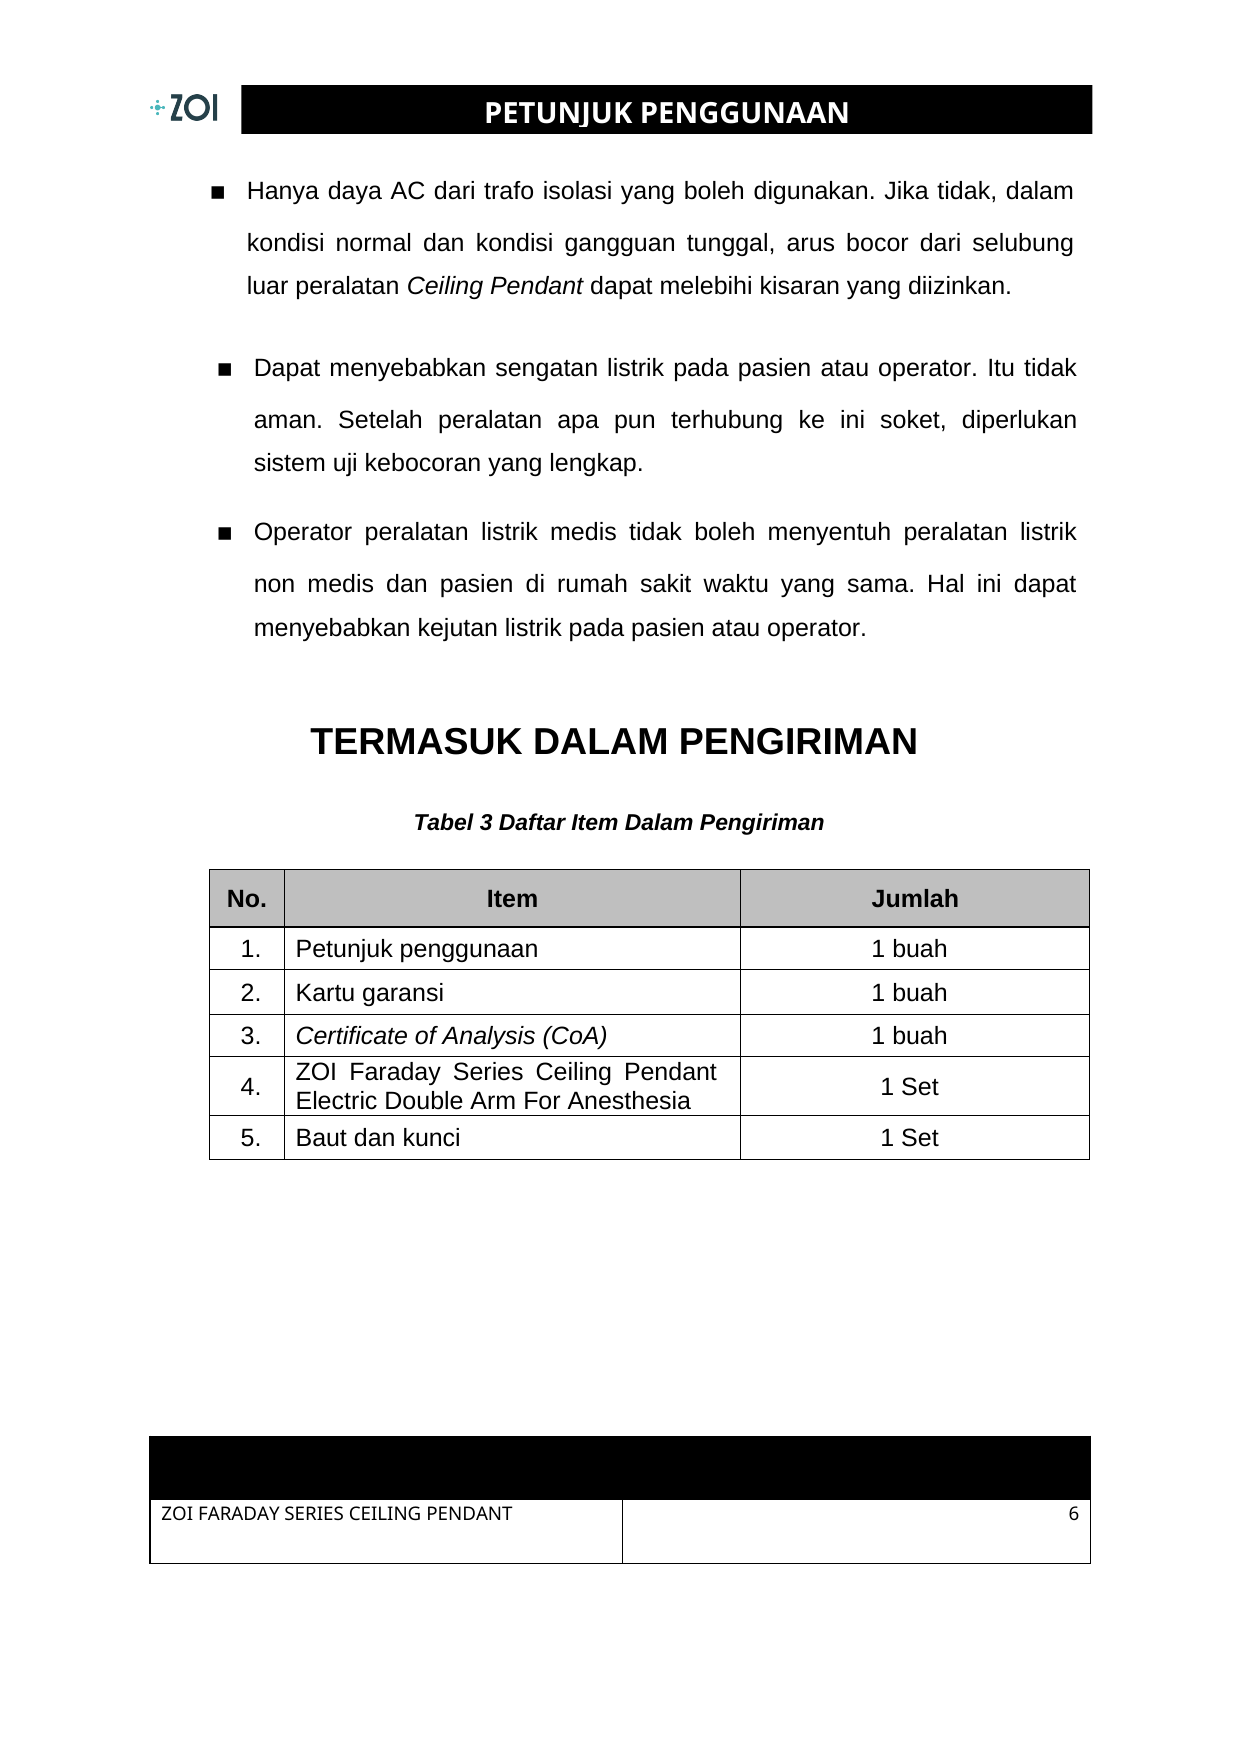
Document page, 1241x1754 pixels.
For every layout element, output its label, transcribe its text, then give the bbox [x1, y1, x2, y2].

table_cell ZOI Faraday Series Ceiling Pendant Electric Double Arm For Anesthesia [285, 1057, 740, 1115]
table_cell 1 buah [741, 1015, 1089, 1056]
table_cell Certificate of Analysis (CoA) [285, 1015, 740, 1056]
table_cell 1. [210, 928, 284, 969]
list Dapat menyebabkan sengatan listrik pada pasien atau operator. Itu tidak aman. Setelah peralatan apa pun terhubung ke ini soket, diperlukan sistem uji kebocoran yang lengkap. [216, 339, 1078, 477]
list Operator peralatan listrik medis tidak boleh menyentuh peralatan listrik non medis dan pasien di rumah sakit waktu yang sama. Hal ini dapat menyebabkan kejutan listrik pada pasien atau operator. [216, 504, 1078, 641]
table_cell 3. [210, 1015, 284, 1056]
table_cell 4. [210, 1057, 284, 1115]
text TERMASUK DALAM PENGIRIMAN [150, 719, 1078, 762]
table_cell 1 Set [741, 1116, 1089, 1159]
list Hanya daya AC dari trafo isolasi yang boleh digunakan. Jika tidak, dalam kondisi normal dan kondisi gangguan tunggal, arus bocor dari selubung luar peralatan Ceiling Pendant dapat melebihi kisaran yang diizinkan. [209, 162, 1076, 300]
table_cell 5. [210, 1116, 284, 1159]
table_cell 1 buah [741, 928, 1089, 969]
table_cell 2. [210, 970, 284, 1014]
text Tabel 3 Daftar Item Dalam Pengiriman [150, 808, 1090, 835]
table_header Item [285, 870, 740, 926]
table_cell Kartu garansi [285, 970, 740, 1014]
table_cell Petunjuk penggunaan [285, 928, 740, 969]
table_header No. [210, 870, 284, 926]
table_cell Baut dan kunci [285, 1116, 740, 1159]
table_cell 1 Set [741, 1057, 1089, 1115]
table_header Jumlah [741, 870, 1089, 926]
picture [150, 94, 218, 121]
table_cell 1 buah [741, 970, 1089, 1014]
